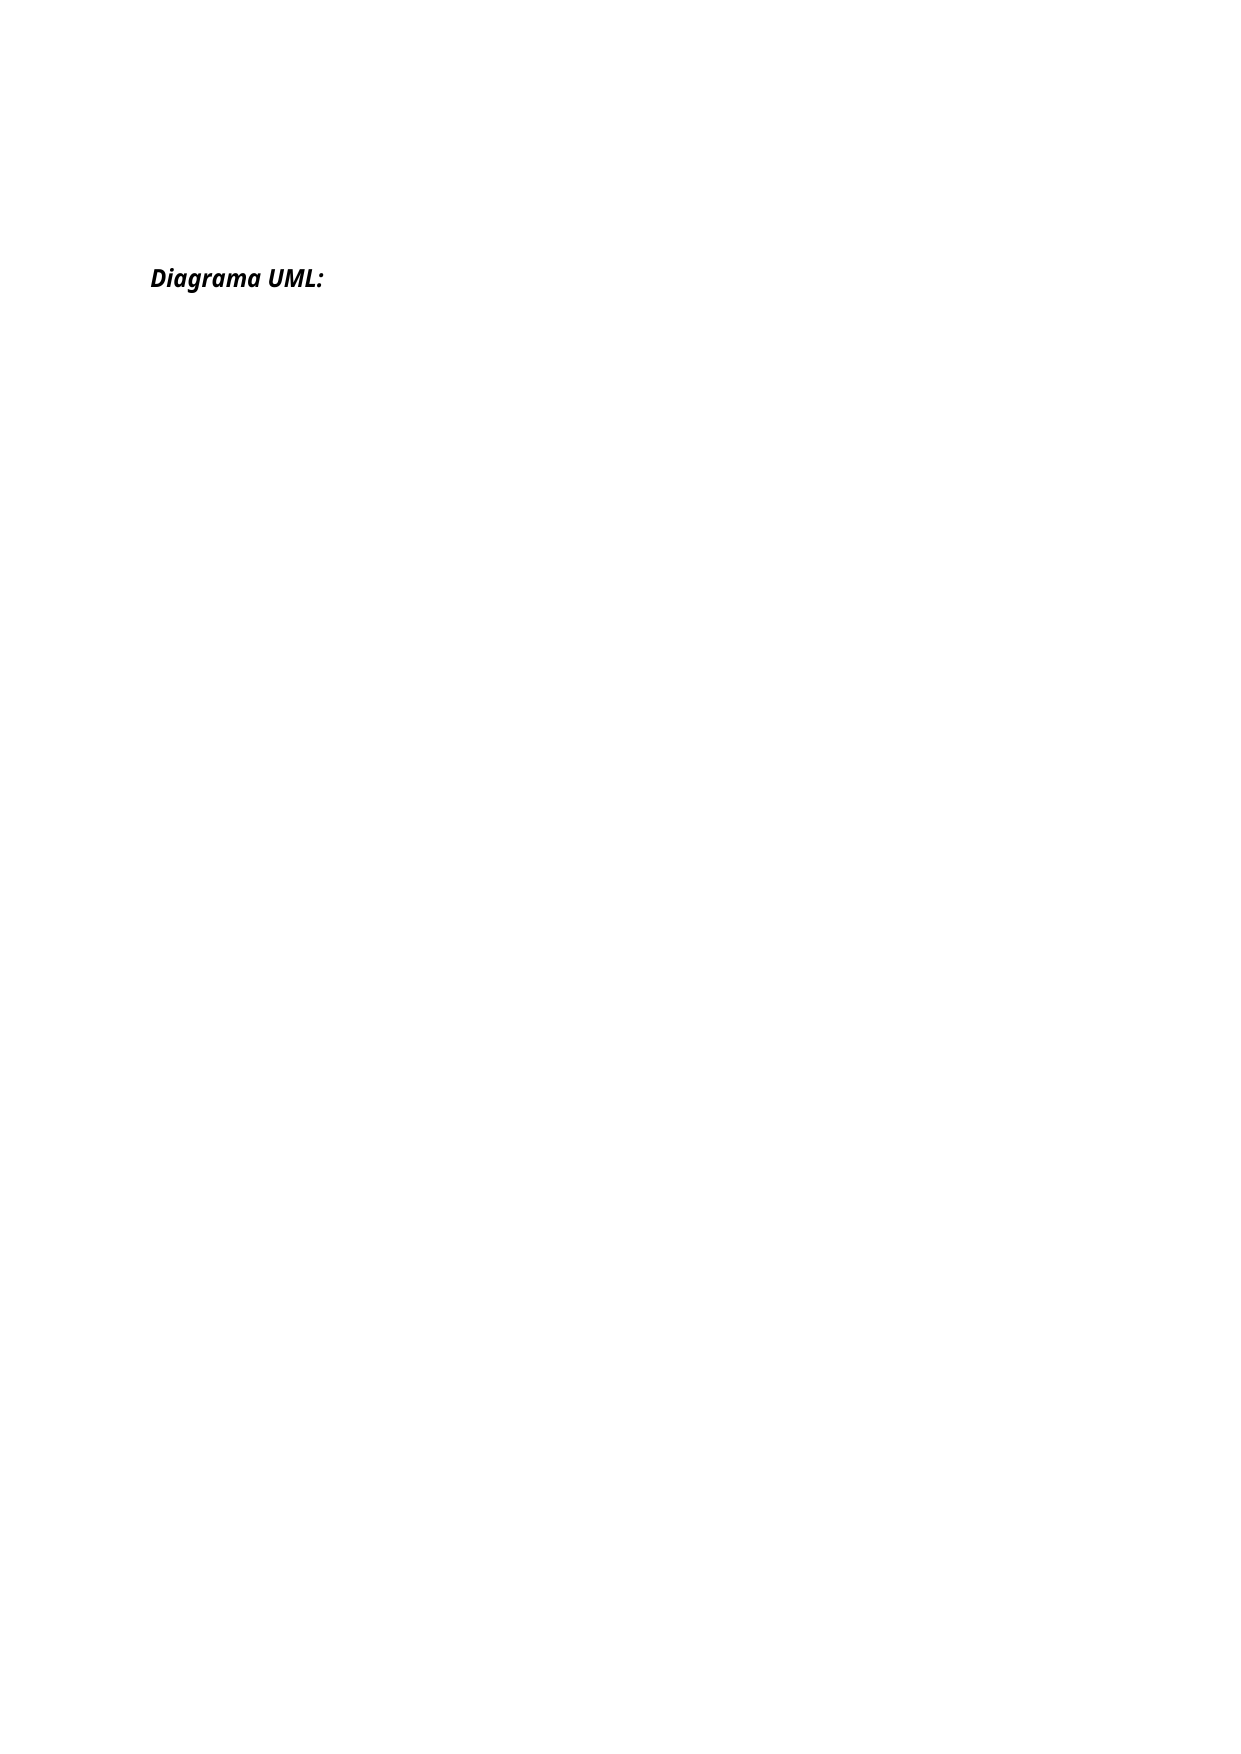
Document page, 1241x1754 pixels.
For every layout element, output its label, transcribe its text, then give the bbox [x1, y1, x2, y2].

text Diagrama UML: [150, 260, 1103, 294]
